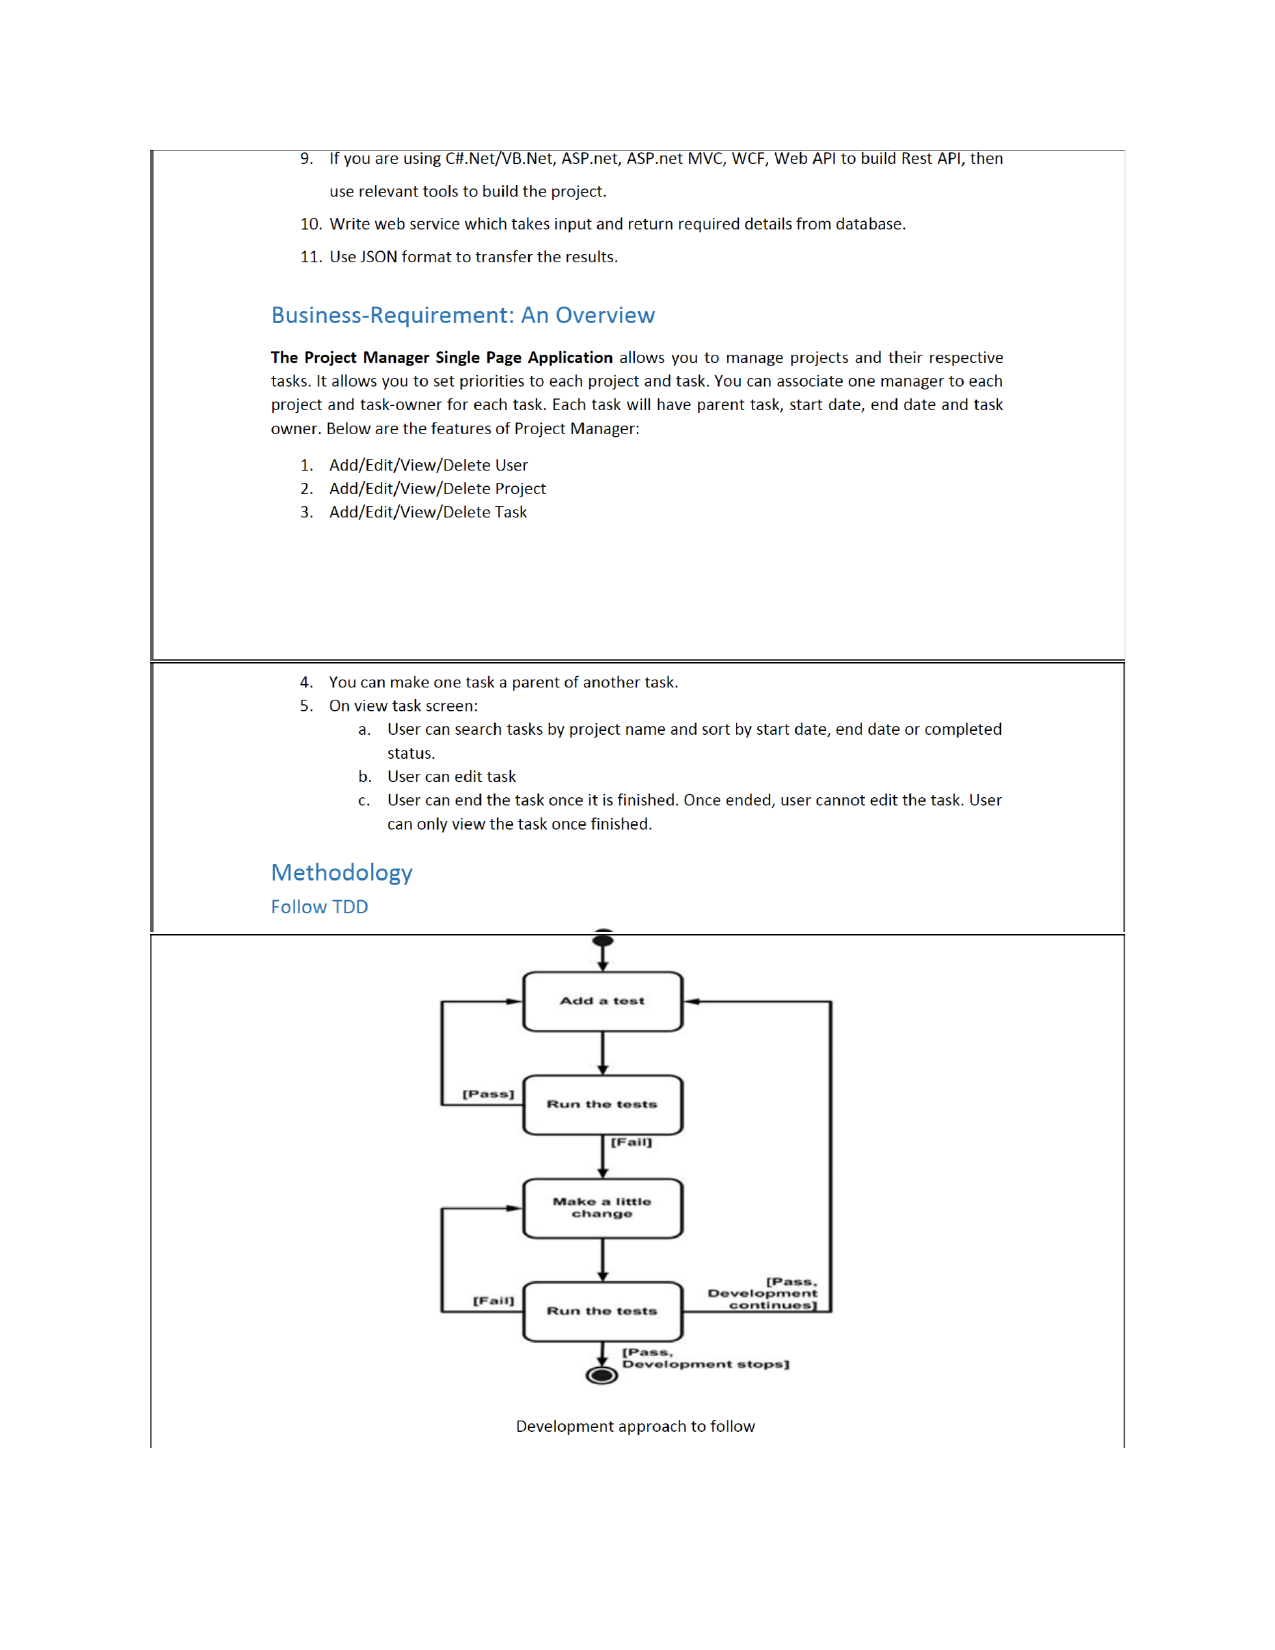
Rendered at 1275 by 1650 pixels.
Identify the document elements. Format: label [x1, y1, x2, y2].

picture [150, 934, 1125, 1448]
picture [150, 662, 1125, 932]
picture [150, 150, 1125, 661]
